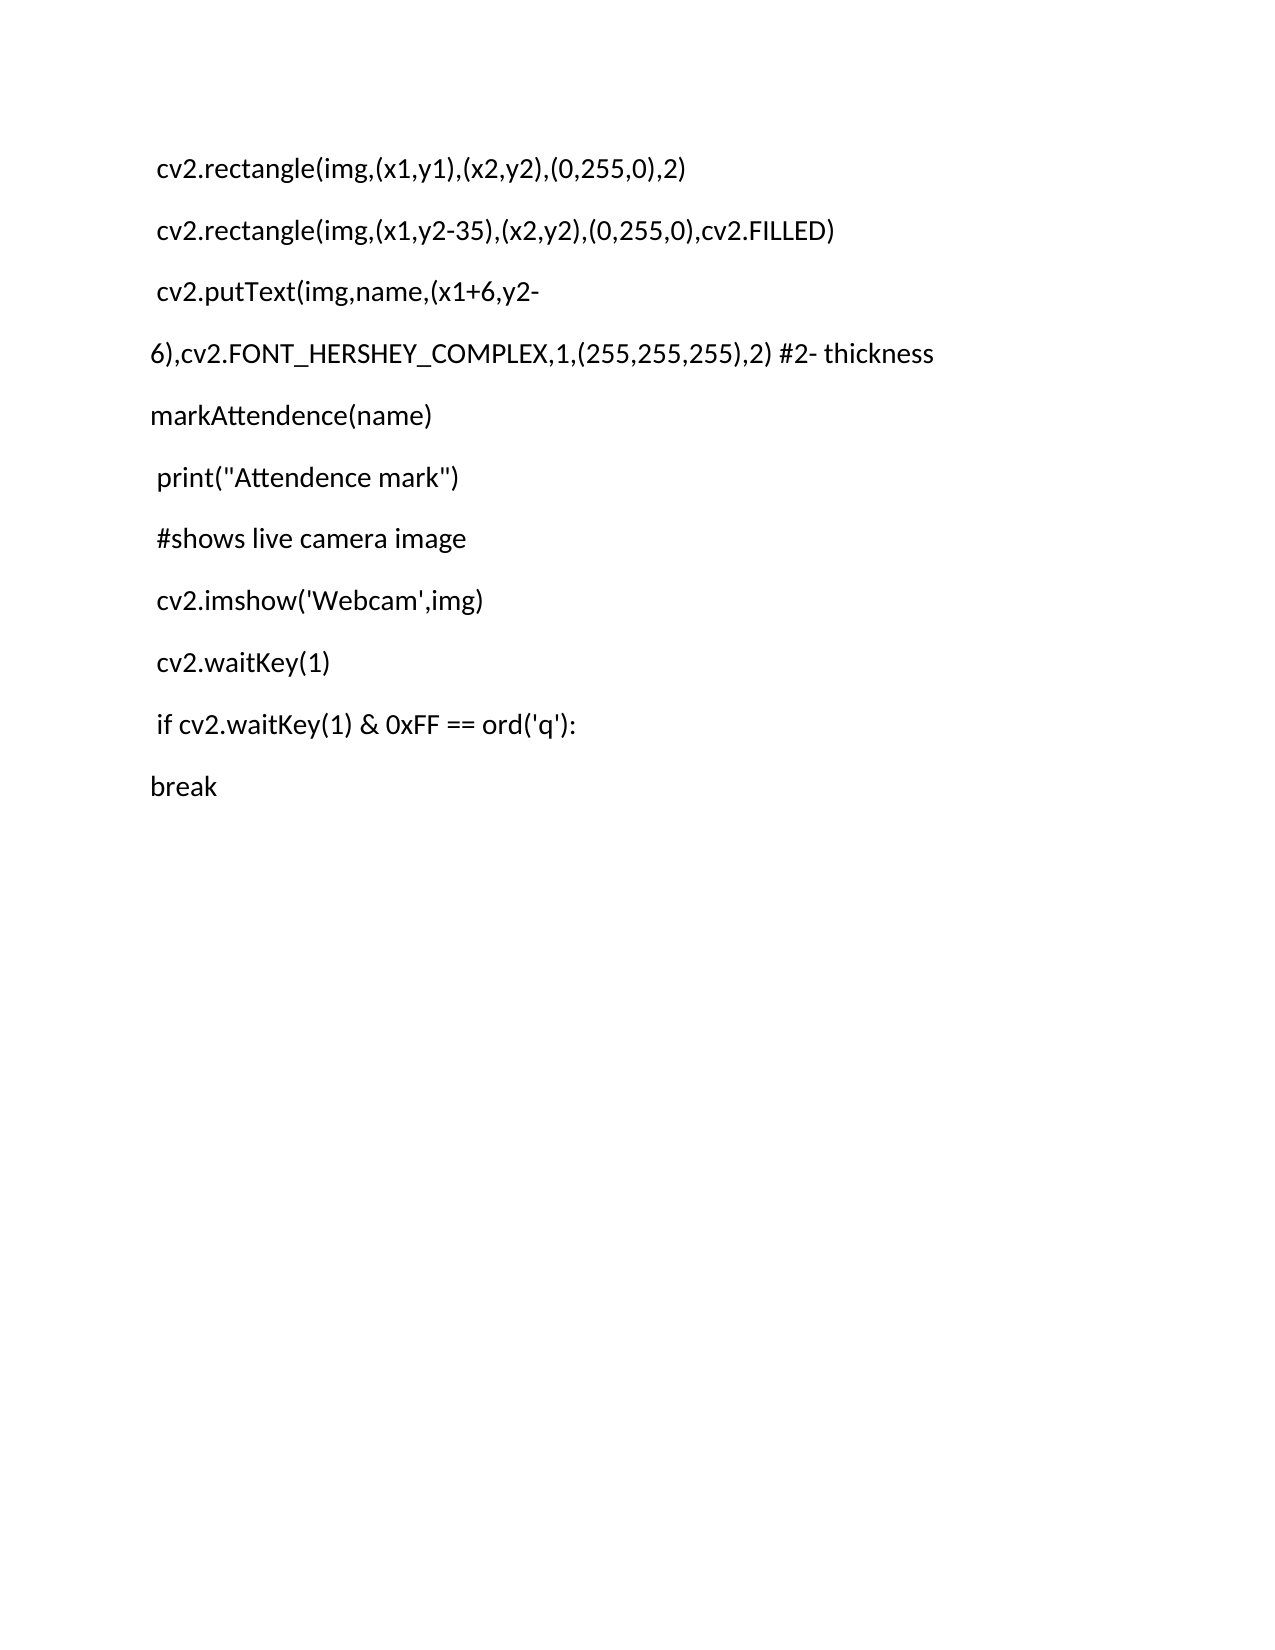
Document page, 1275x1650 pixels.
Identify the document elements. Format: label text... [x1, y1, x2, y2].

text markAttendence(name) [150, 397, 1125, 433]
text cv2.putText(img,name,(x1+6,y2- [150, 273, 1125, 309]
text break [150, 768, 1125, 803]
text if cv2.waitKey(1) & 0xFF == ord('q'): [150, 706, 1125, 742]
text print("Attendence mark") [150, 459, 1125, 494]
text cv2.waitKey(1) [150, 644, 1125, 680]
text #shows live camera image [150, 521, 1125, 556]
text cv2.imshow('Webcam',img) [150, 582, 1125, 618]
text cv2.rectangle(img,(x1,y2-35),(x2,y2),(0,255,0),cv2.FILLED) [150, 212, 1125, 247]
text cv2.rectangle(img,(x1,y1),(x2,y2),(0,255,0),2) [150, 150, 1125, 186]
text 6),cv2.FONT_HERSHEY_COMPLEX,1,(255,255,255),2) #2- thickness [150, 335, 1125, 371]
